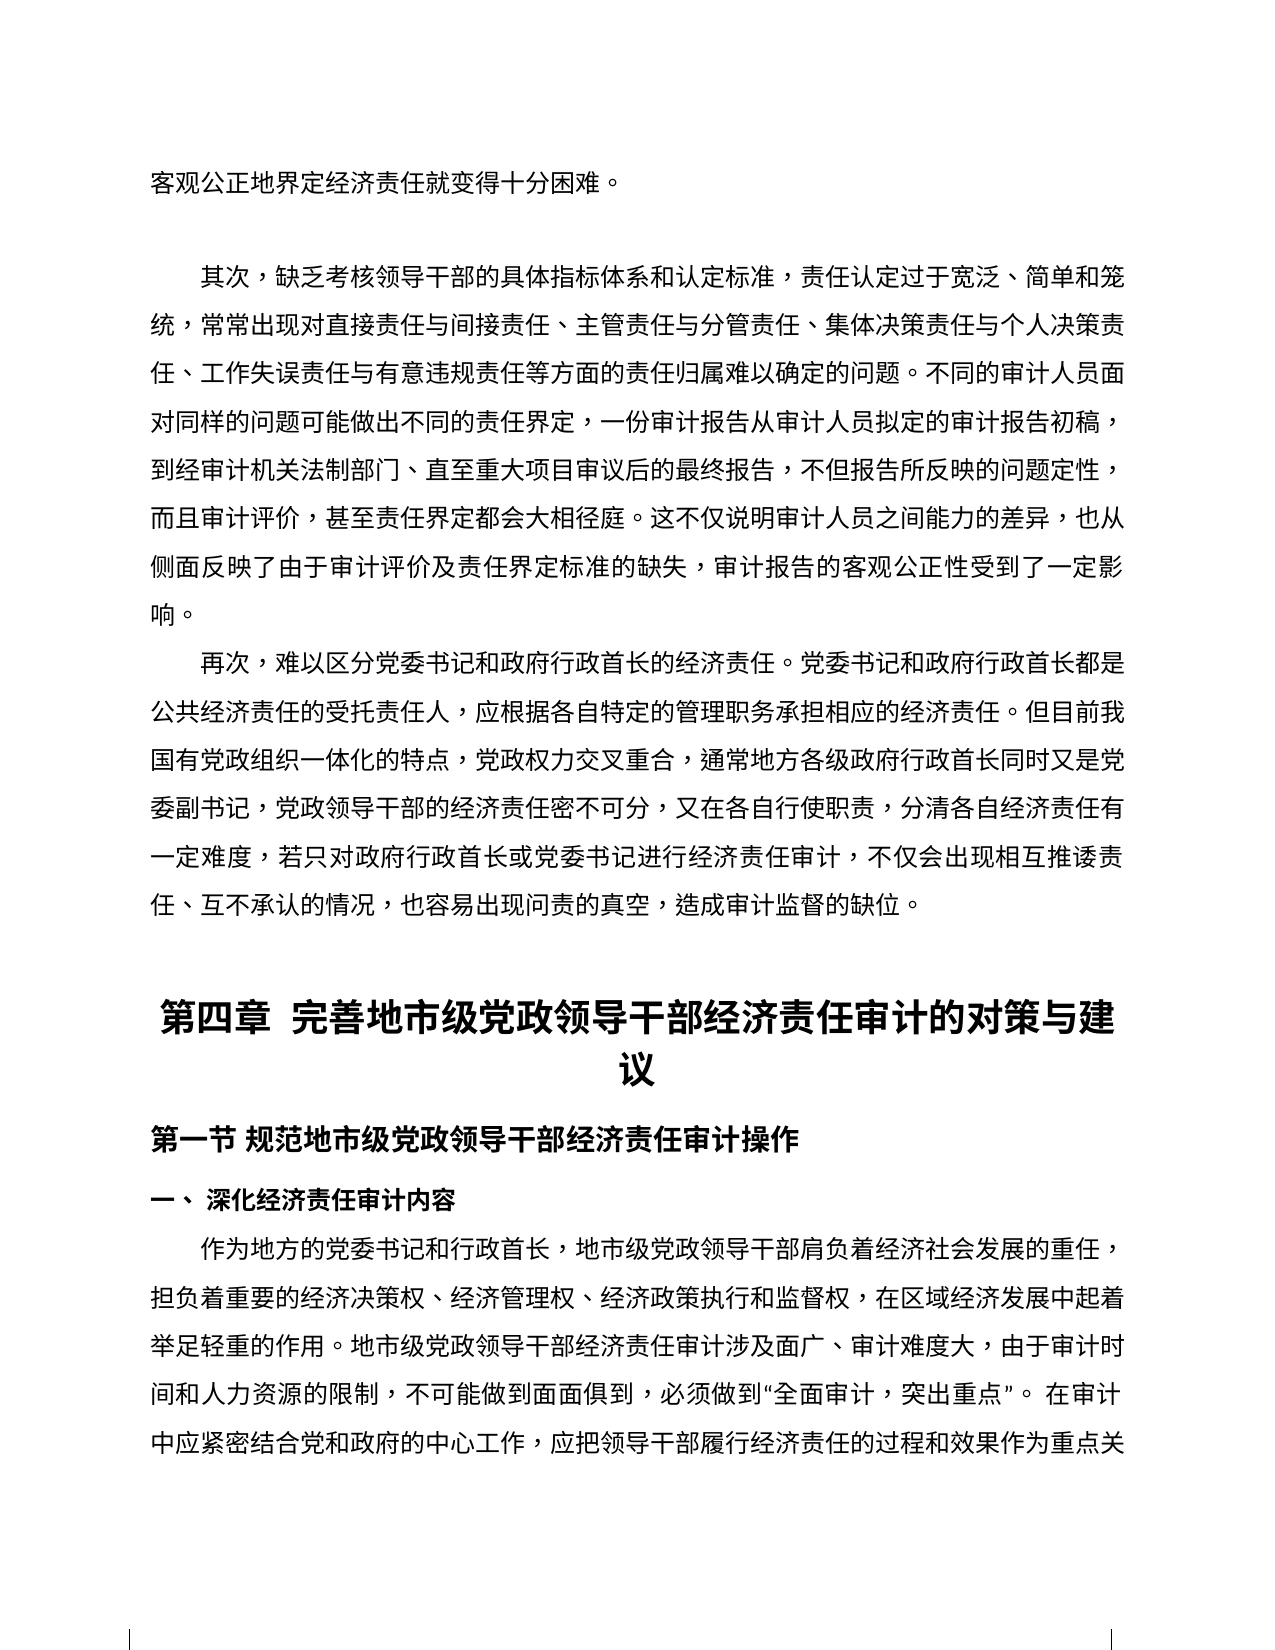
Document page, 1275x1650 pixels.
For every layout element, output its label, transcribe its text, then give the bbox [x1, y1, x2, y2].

text 其次，缺乏考核领导干部的具体指标体系和认定标准，责任认定过于宽泛、简单和笼统，常常出现对直接责任与间接责任、主管责任与分管责任、集体决策责任与个人决策责任、工作失误责任与有意违规责任等方面的责任归属难以确定的问题。不同的审计人员面对同样的问题可能做出不同的责任界定，一份审计报告从审计人员拟定的审计报告初稿，到经审计机关法制部门、直至重大项目审议后的最终报告，不但报告所反映的问题定性，而且审计评价，甚至责任界定都会大相径庭。这不仅说明审计人员之间能力的差异，也从侧面反映了由于审计评价及责任界定标准的缺失，审计报告的客观公正性受到了一定影响。 [150, 244, 1125, 631]
subtitle 第四章 完善地市级党政领导干部经济责任审计的对策与建议 [150, 991, 1125, 1095]
subtitle 一、 深化经济责任审计内容 [150, 1183, 1125, 1217]
subtitle 第一节 规范地市级党政领导干部经济责任审计操作 [150, 1119, 1125, 1158]
text 再次，难以区分党委书记和政府行政首长的经济责任。党委书记和政府行政首长都是公共经济责任的受托责任人，应根据各自特定的管理职务承担相应的经济责任。但目前我国有党政组织一体化的特点，党政权力交叉重合，通常地方各级政府行政首长同时又是党委副书记，党政领导干部的经济责任密不可分，又在各自行使职责，分清各自经济责任有一定难度，若只对政府行政首长或党委书记进行经济责任审计，不仅会出现相互推诿责任、互不承认的情况，也容易出现问责的真空，造成审计监督的缺位。 [150, 631, 1125, 921]
